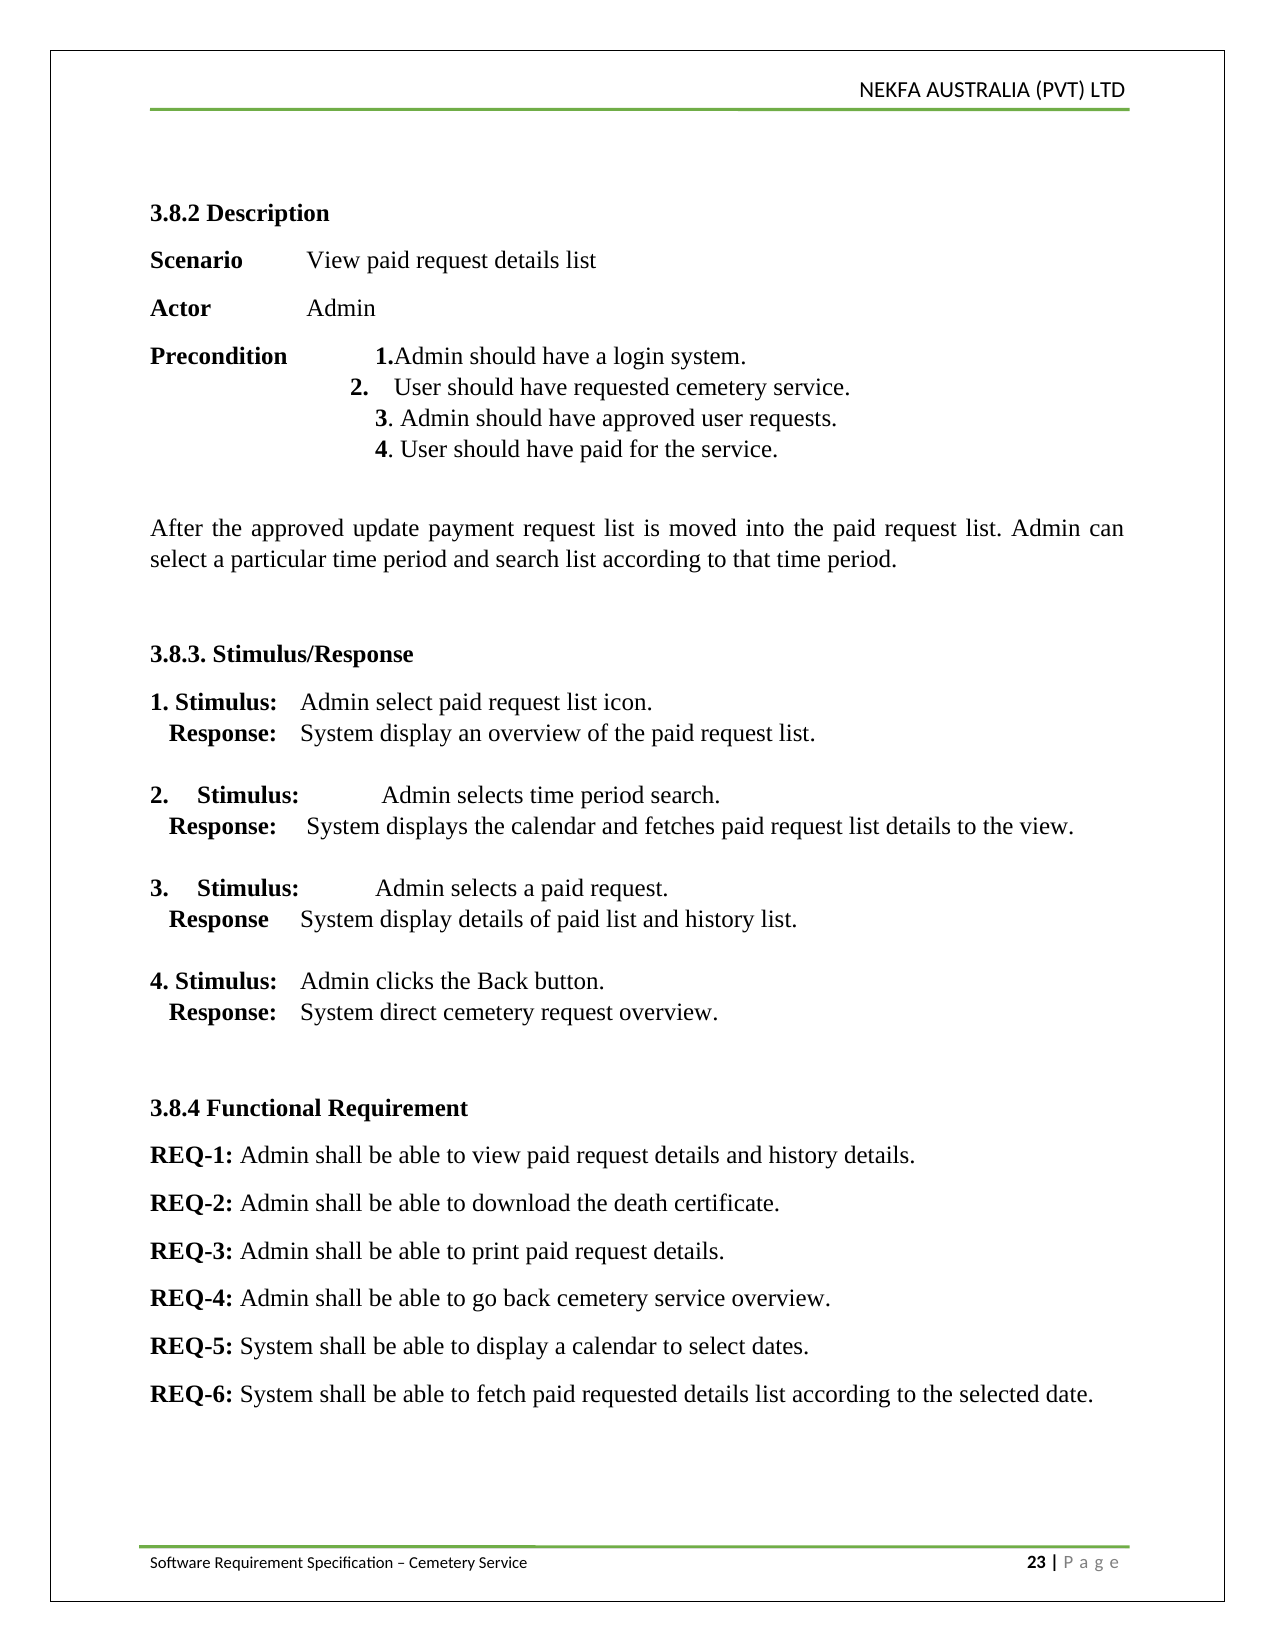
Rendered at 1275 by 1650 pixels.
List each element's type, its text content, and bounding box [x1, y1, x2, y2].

text 4. User should have paid for the service. [150, 434, 1125, 463]
text REQ-1: Admin shall be able to view paid request details and history details. [150, 1140, 1125, 1169]
text 3.8.4 Functional Requirement [150, 1093, 1125, 1121]
text Precondition 1.Admin should have a login system. [150, 341, 1125, 369]
text 3.8.3. Stimulus/Response [150, 639, 1125, 668]
list User should have requested cemetery service. [225, 372, 1125, 401]
text Response: System display an overview of the paid request list. [150, 718, 1125, 747]
text REQ-6: System shall be able to fetch paid requested details list according to the selected date. [150, 1379, 1125, 1408]
text 3. Admin should have approved user requests. [150, 403, 1125, 432]
text Response: System displays the calendar and fetches paid request list details to the view. [150, 811, 1125, 840]
text REQ-5: System shall be able to display a calendar to select dates. [150, 1331, 1125, 1360]
list Stimulus: Admin selects time period search. [150, 780, 1125, 809]
text 3.8.2 Description [150, 198, 1125, 226]
text REQ-2: Admin shall be able to download the death certificate. [150, 1188, 1125, 1217]
list 4. Stimulus: Admin clicks the Back button. [150, 966, 1125, 995]
text REQ-4: Admin shall be able to go back cemetery service overview. [150, 1283, 1125, 1312]
text Response System display details of paid list and history list. [150, 904, 1125, 933]
text Scenario View paid request details list [150, 245, 1125, 274]
text REQ-3: Admin shall be able to print paid request details. [150, 1236, 1125, 1264]
text Actor Admin [150, 293, 1125, 322]
text After the approved update payment request list is moved into the paid request list. Admin can select a particular time period and search list according to that time period. [150, 513, 1125, 572]
list Response: System direct cemetery request overview. [169, 997, 1125, 1026]
list Stimulus: Admin selects a paid request. [150, 873, 1125, 902]
text 1. Stimulus: Admin select paid request list icon. [150, 687, 1125, 716]
